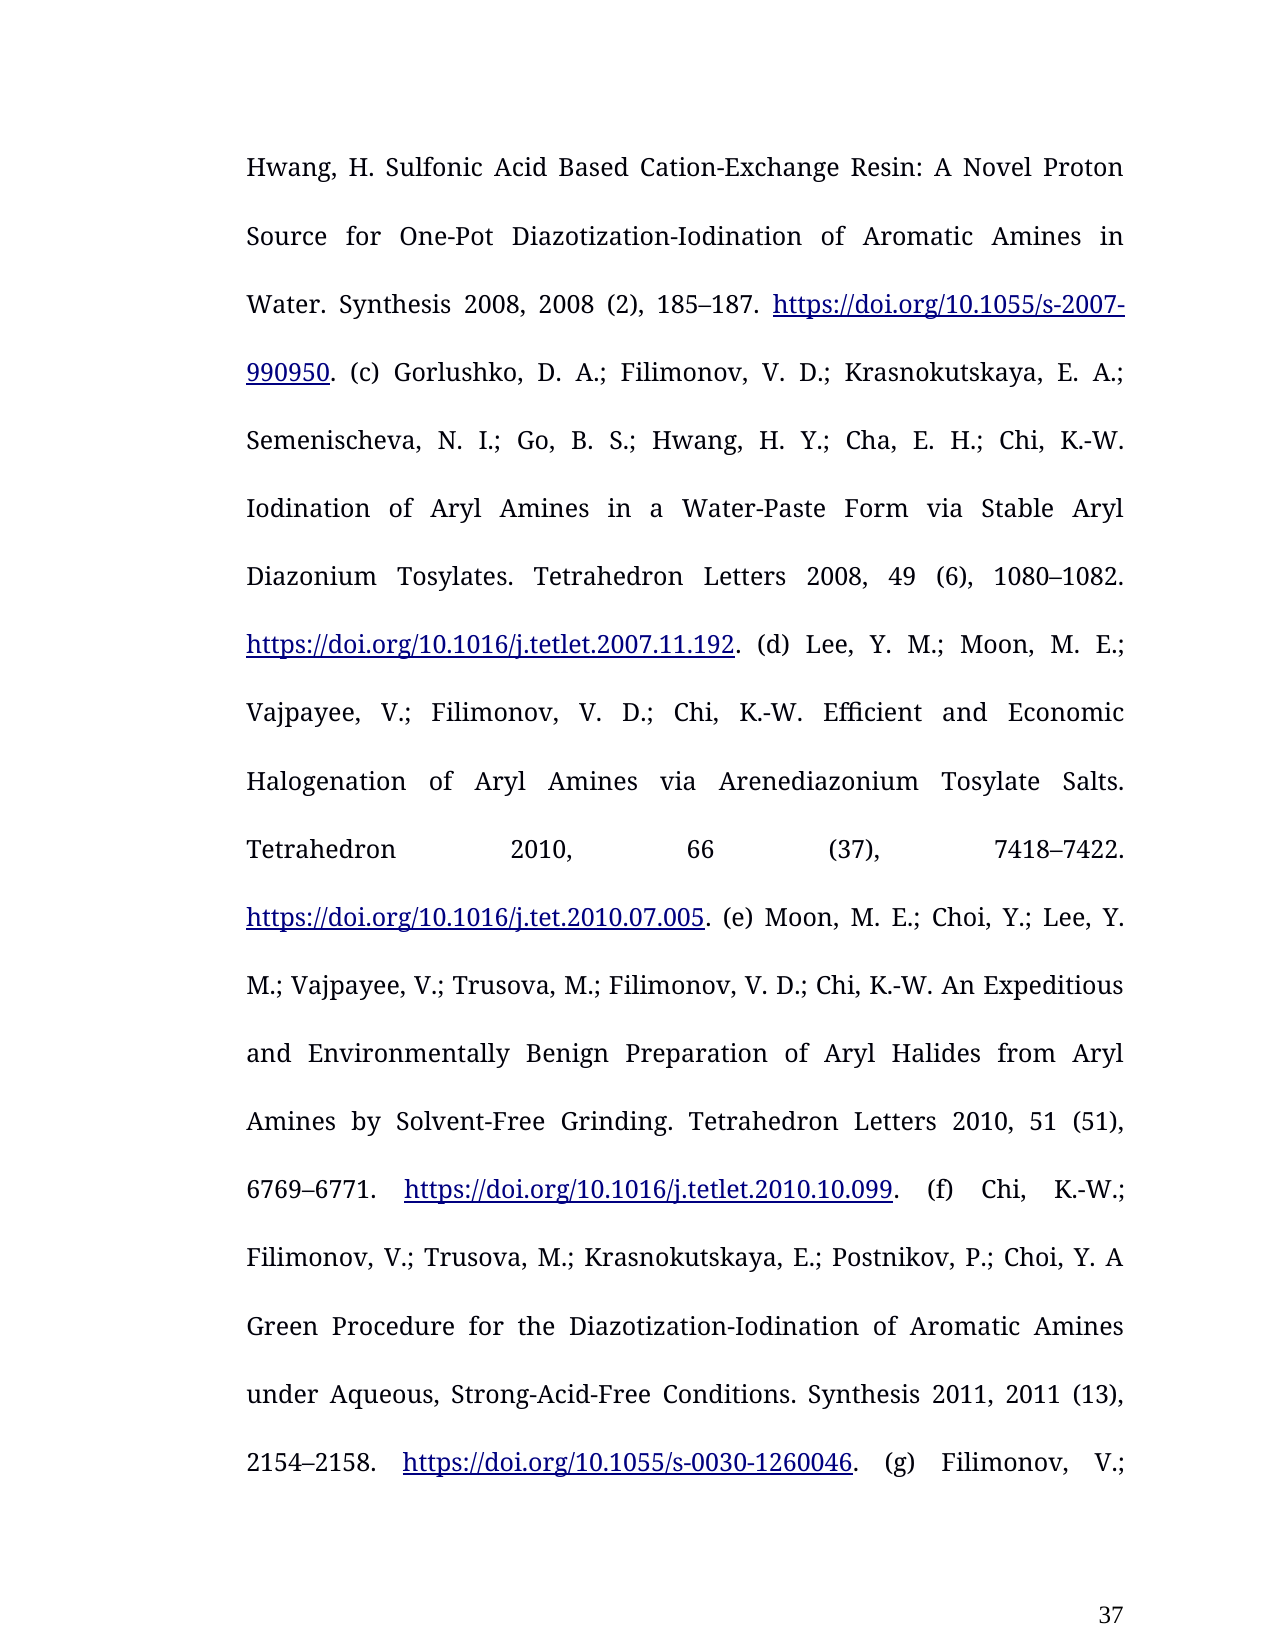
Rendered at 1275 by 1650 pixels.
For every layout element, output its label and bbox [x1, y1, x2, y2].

list [208, 150, 1125, 1478]
